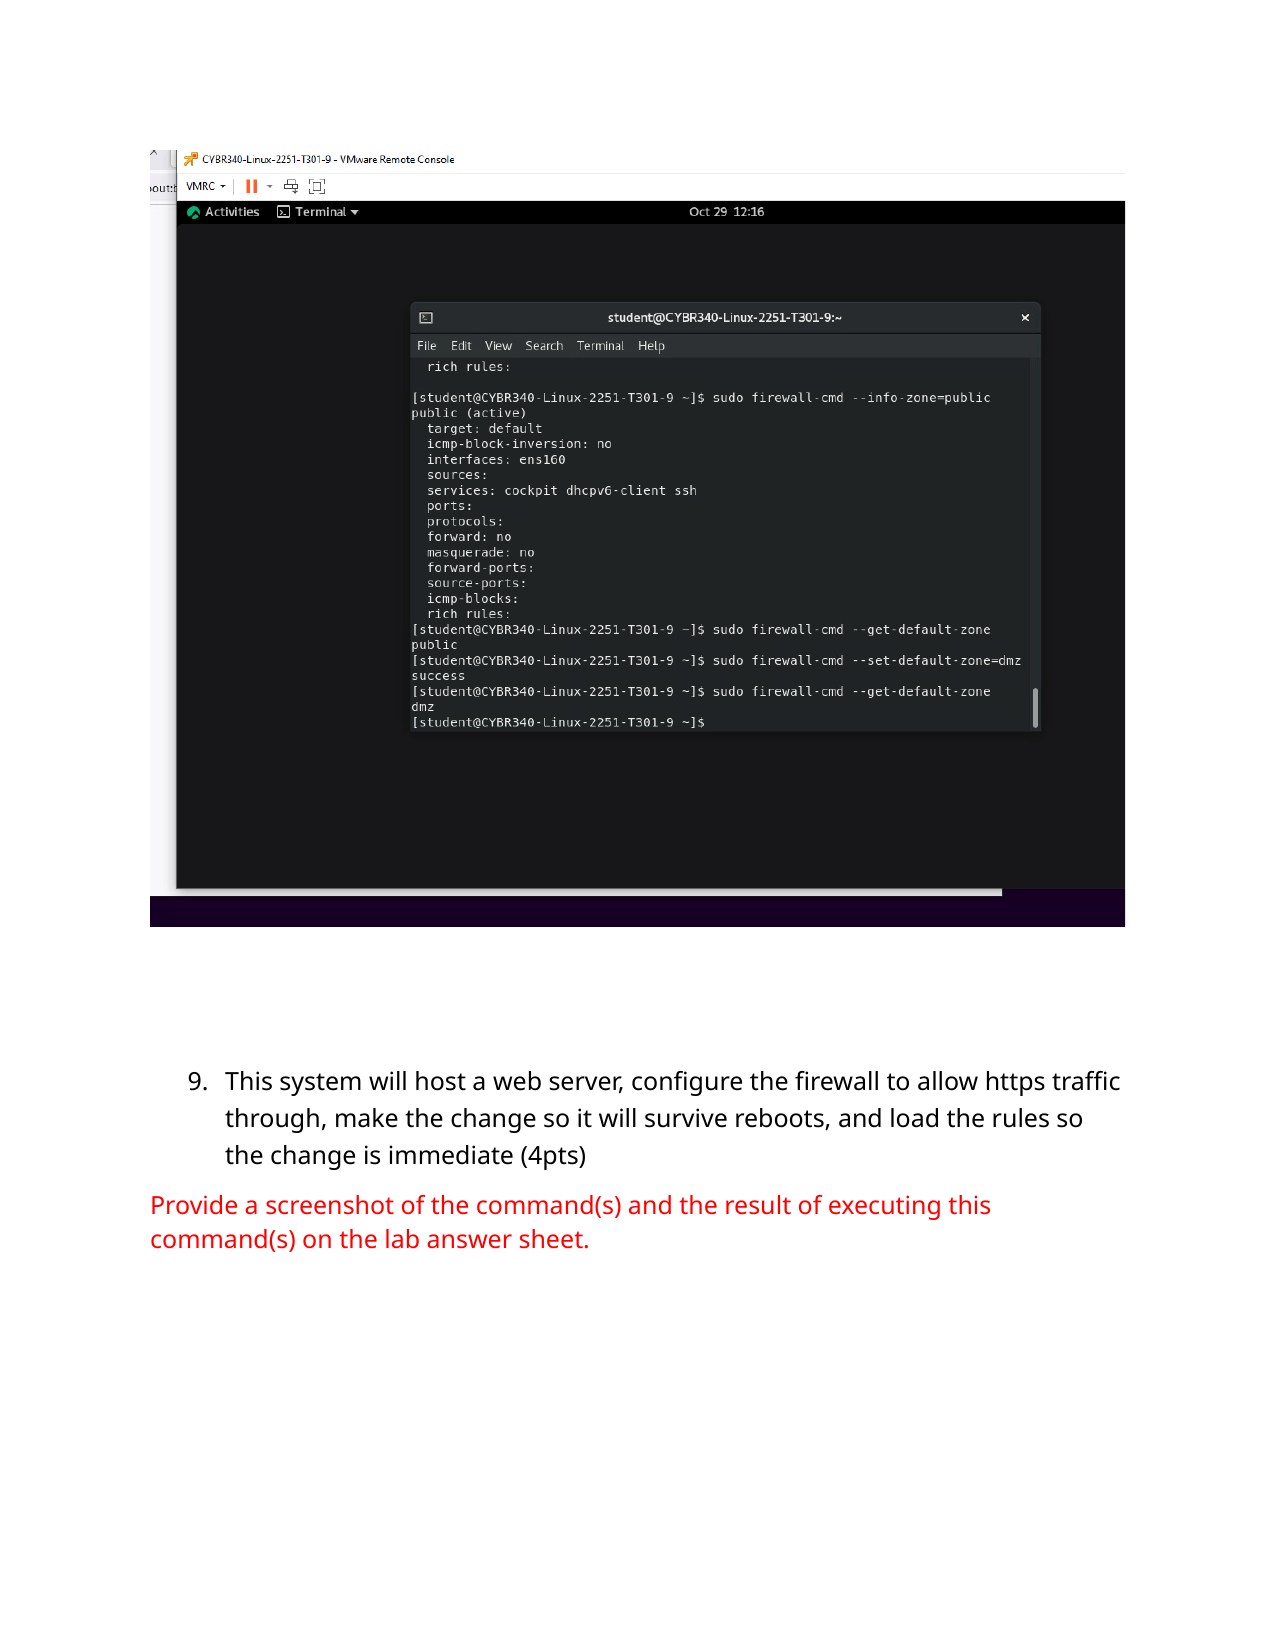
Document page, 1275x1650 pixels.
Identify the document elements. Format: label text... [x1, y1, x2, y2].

list This system will host a web server, configure the firewall to allow https traffic through, make the change so it will survive reboots, and load the rules so the change is immediate (4pts) [187, 1063, 1125, 1172]
picture [150, 150, 1125, 927]
text Provide a screenshot of the command(s) and the result of executing this command(s) on the lab answer sheet. [150, 1188, 1125, 1256]
